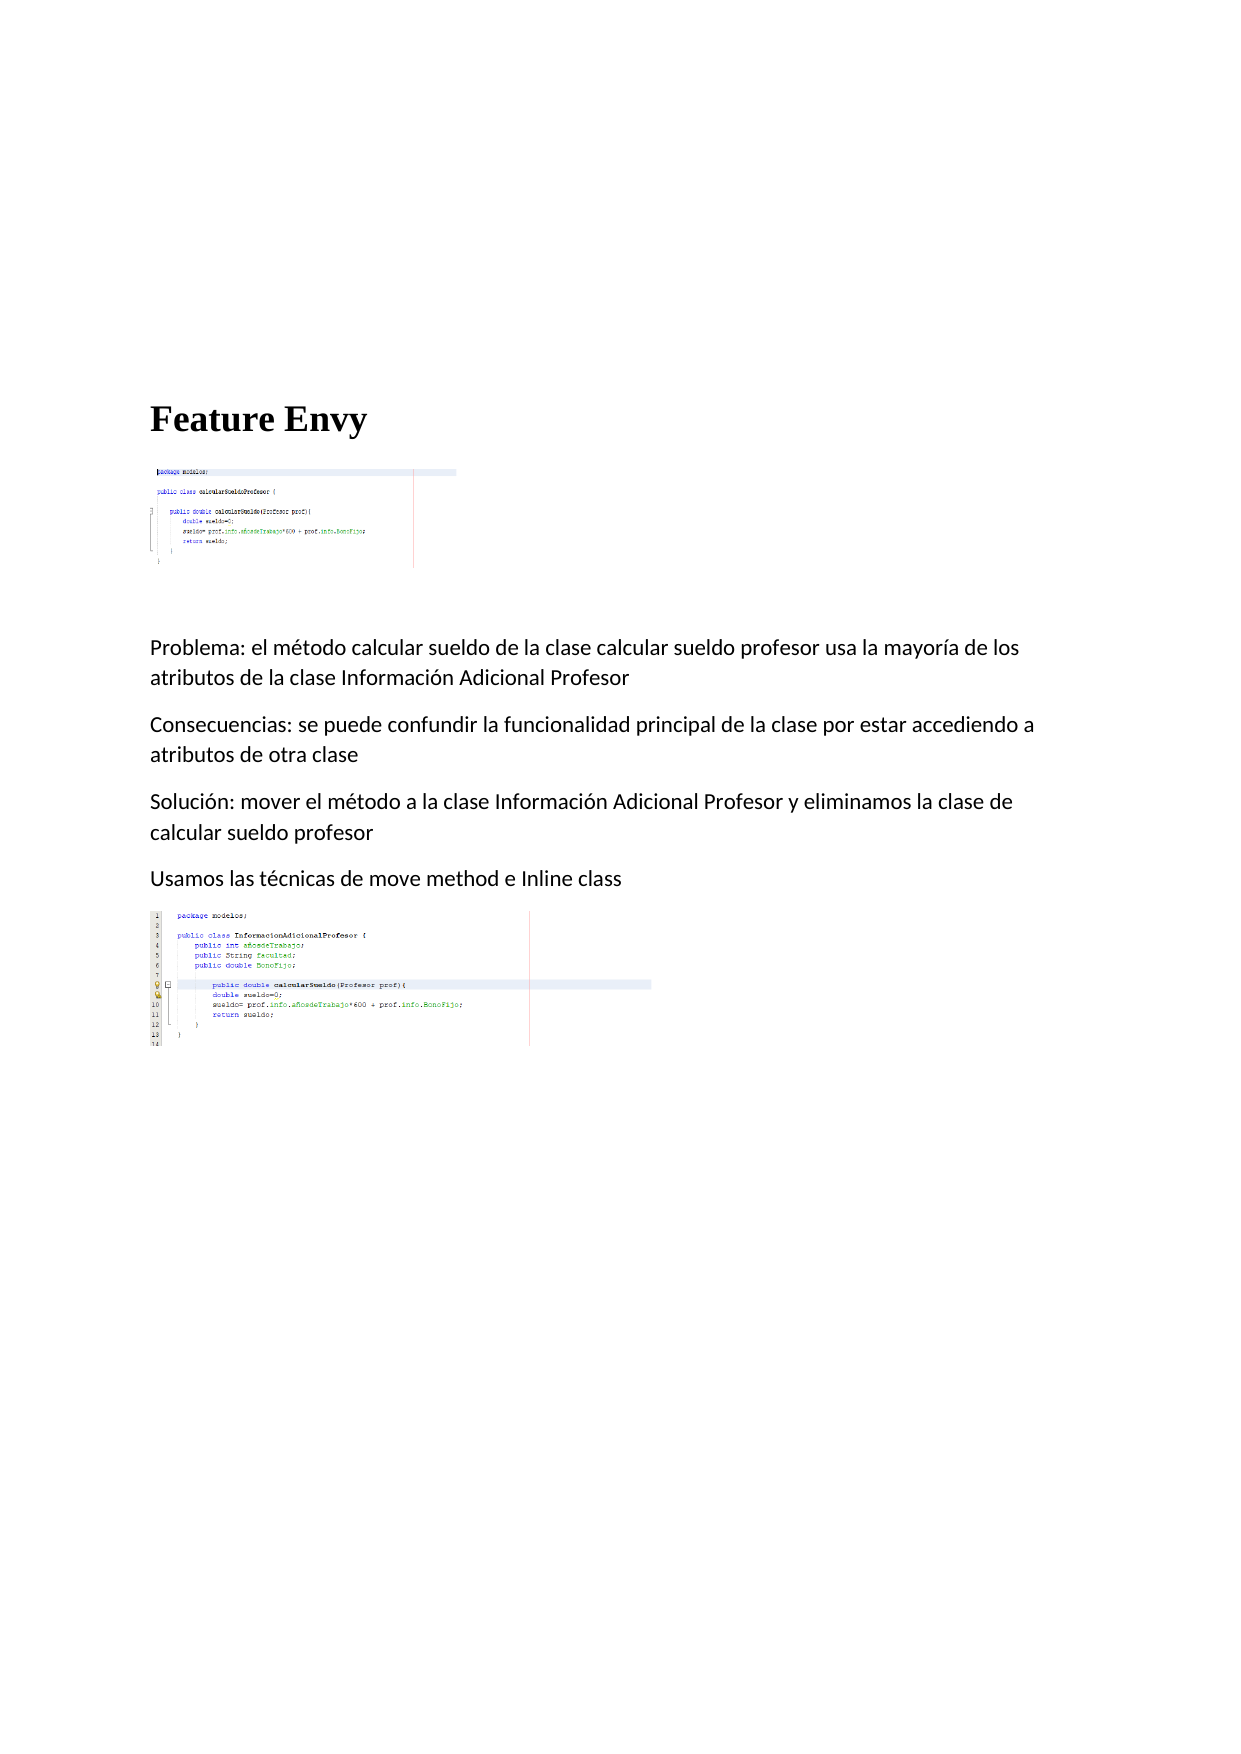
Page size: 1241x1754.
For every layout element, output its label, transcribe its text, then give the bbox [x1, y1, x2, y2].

text Consecuencias: se puede confundir la funcionalidad principal de la clase por estar accediendo a atributos de otra clase [150, 710, 1090, 769]
text Solución: mover el método a la clase Información Adicional Profesor y eliminamos la clase de calcular sueldo profesor [150, 787, 1090, 846]
text Problema: el método calcular sueldo de la clase calcular sueldo profesor usa la mayoría de los atributos de la clase Información Adicional Profesor [150, 633, 1090, 692]
subtitle Feature Envy [150, 397, 1090, 440]
text Usamos las técnicas de move method e Inline class [150, 864, 1090, 893]
picture [150, 469, 457, 568]
picture [150, 911, 652, 1046]
